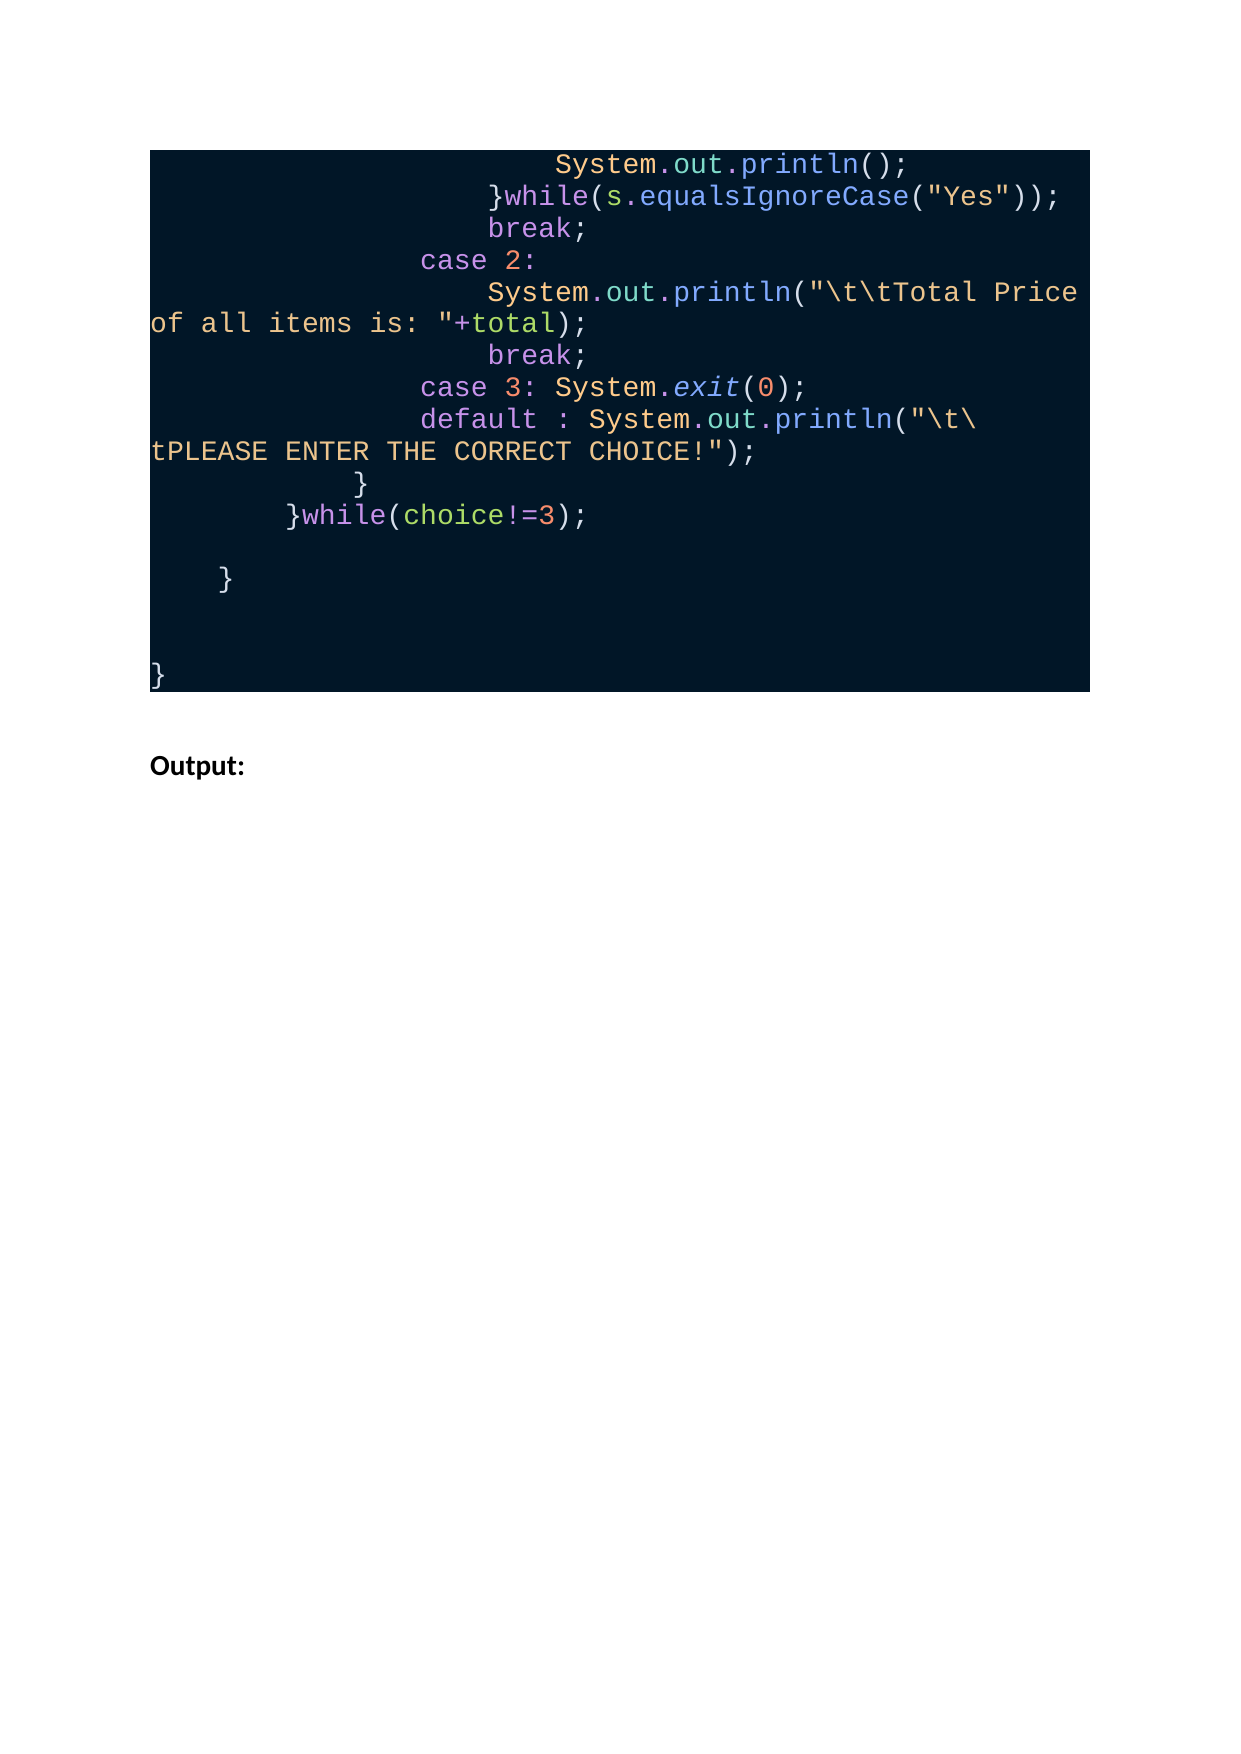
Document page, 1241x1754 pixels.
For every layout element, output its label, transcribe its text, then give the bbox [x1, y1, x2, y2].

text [150, 150, 1090, 692]
text Output: [150, 747, 1090, 783]
